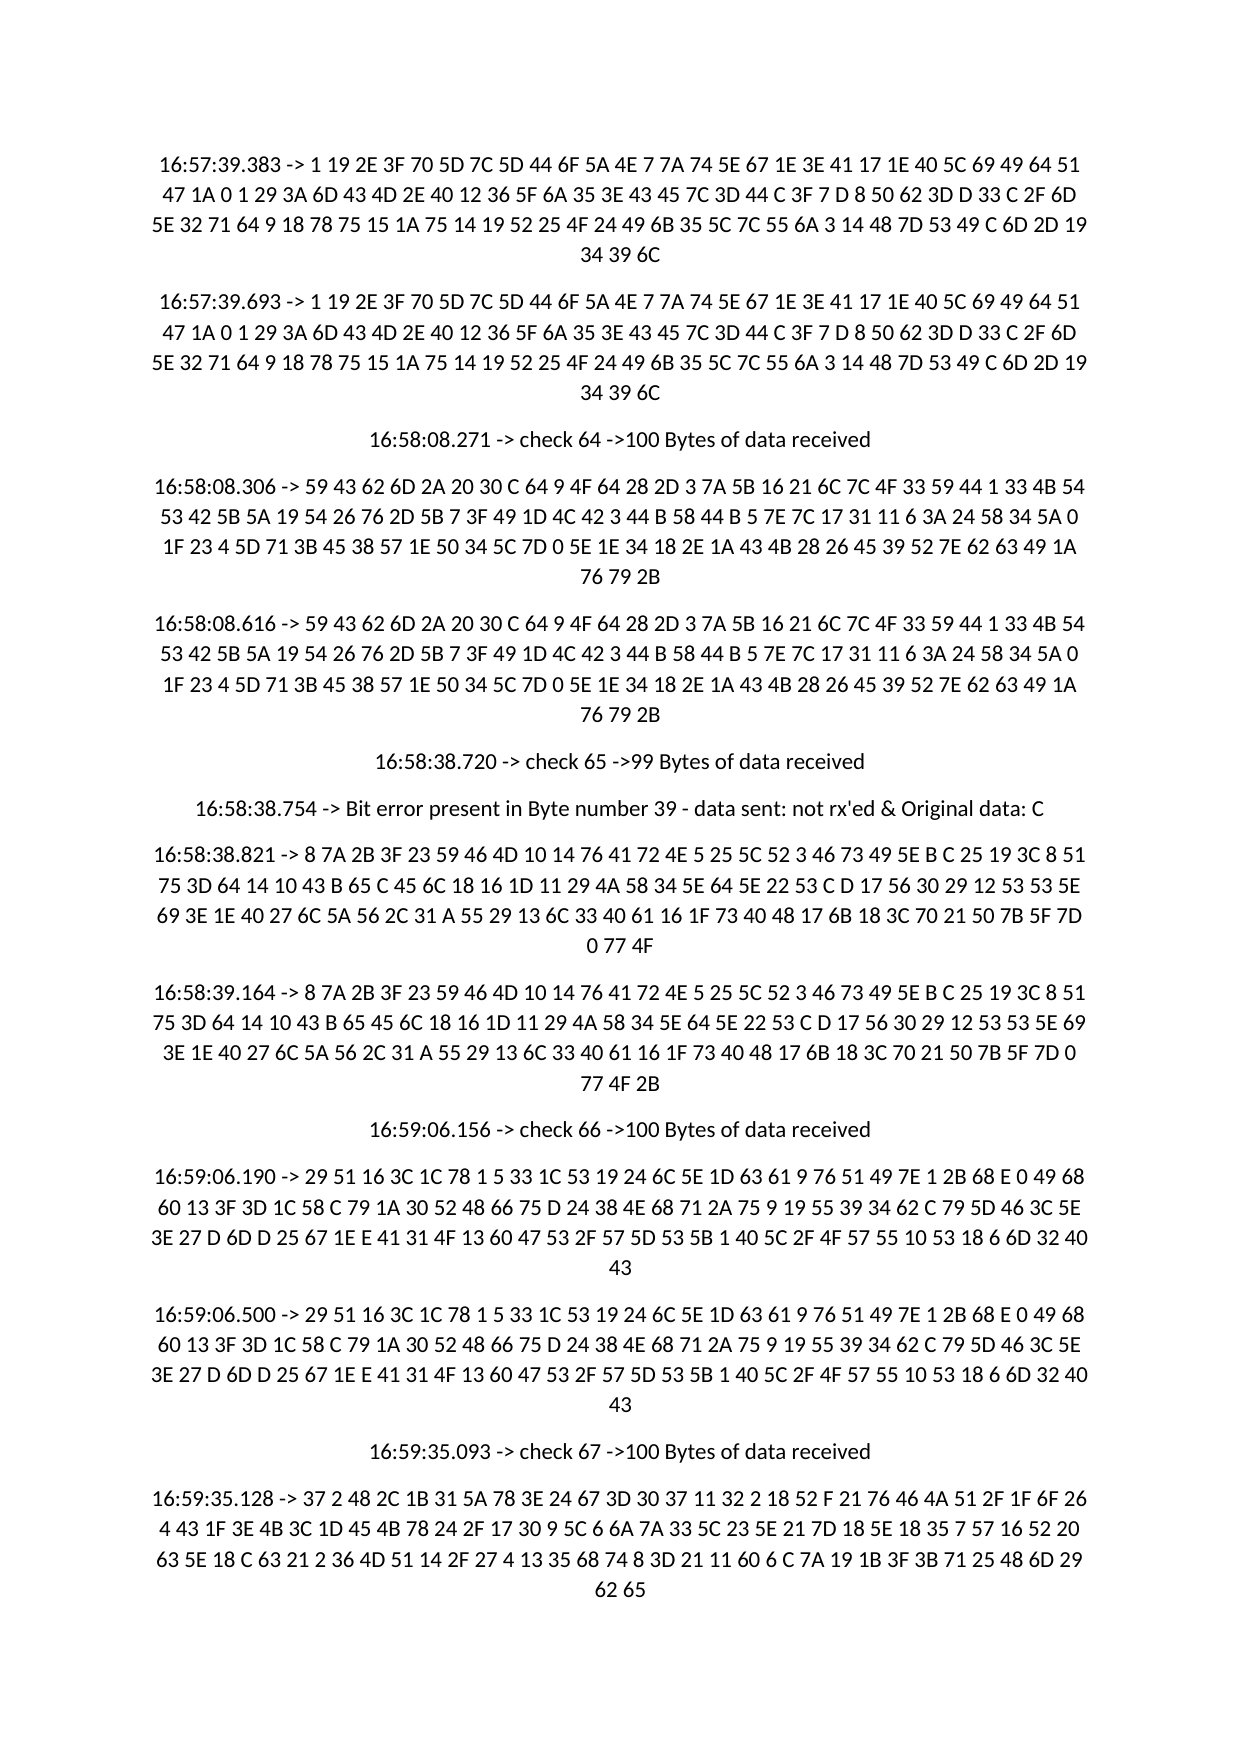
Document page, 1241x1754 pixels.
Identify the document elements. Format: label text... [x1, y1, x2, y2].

text 16:58:38.754 -> Bit error present in Byte number 39 - data sent: not rx'ed & Original data: C [150, 794, 1090, 822]
text 16:57:39.383 -> 1 19 2E 3F 70 5D 7C 5D 44 6F 5A 4E 7 7A 74 5E 67 1E 3E 41 17 1E 40 5C 69 49 64 51 47 1A 0 1 29 3A 6D 43 4D 2E 40 12 36 5F 6A 35 3E 43 45 7C 3D 44 C 3F 7 D 8 50 62 3D D 33 C 2F 6D 5E 32 71 64 9 18 78 75 15 1A 75 14 19 52 25 4F 24 49 6B 35 5C 7C 55 6A 3 14 48 7D 53 49 C 6D 2D 19 34 39 6C [150, 150, 1090, 269]
text 16:59:35.093 -> check 67 ->100 Bytes of data received [150, 1437, 1090, 1466]
text 16:58:39.164 -> 8 7A 2B 3F 23 59 46 4D 10 14 76 41 72 4E 5 25 5C 52 3 46 73 49 5E B C 25 19 3C 8 51 75 3D 64 14 10 43 B 65 45 6C 18 16 1D 11 29 4A 58 34 5E 64 5E 22 53 C D 17 56 30 29 12 53 53 5E 69 3E 1E 40 27 6C 5A 56 2C 31 A 55 29 13 6C 33 40 61 16 1F 73 40 48 17 6B 18 3C 70 21 50 7B 5F 7D 0 77 4F 2B [150, 978, 1090, 1097]
text 16:59:35.128 -> 37 2 48 2C 1B 31 5A 78 3E 24 67 3D 30 37 11 32 2 18 52 F 21 76 46 4A 51 2F 1F 6F 26 4 43 1F 3E 4B 3C 1D 45 4B 78 24 2F 17 30 9 5C 6 6A 7A 33 5C 23 5E 21 7D 18 5E 18 35 7 57 16 52 20 63 5E 18 C 63 21 2 36 4D 51 14 2F 27 4 13 35 68 74 8 3D 21 11 60 6 C 7A 19 1B 3F 3B 71 25 48 6D 29 62 65 [150, 1484, 1090, 1603]
text 16:58:08.271 -> check 64 ->100 Bytes of data received [150, 425, 1090, 453]
text 16:59:06.190 -> 29 51 16 3C 1C 78 1 5 33 1C 53 19 24 6C 5E 1D 63 61 9 76 51 49 7E 1 2B 68 E 0 49 68 60 13 3F 3D 1C 58 C 79 1A 30 52 48 66 75 D 24 38 4E 68 71 2A 75 9 19 55 39 34 62 C 79 5D 46 3C 5E 3E 27 D 6D D 25 67 1E E 41 31 4F 13 60 47 53 2F 57 5D 53 5B 1 40 5C 2F 4F 57 55 10 53 18 6 6D 32 40 43 [150, 1162, 1090, 1281]
text 16:58:38.821 -> 8 7A 2B 3F 23 59 46 4D 10 14 76 41 72 4E 5 25 5C 52 3 46 73 49 5E B C 25 19 3C 8 51 75 3D 64 14 10 43 B 65 C 45 6C 18 16 1D 11 29 4A 58 34 5E 64 5E 22 53 C D 17 56 30 29 12 53 53 5E 69 3E 1E 40 27 6C 5A 56 2C 31 A 55 29 13 6C 33 40 61 16 1F 73 40 48 17 6B 18 3C 70 21 50 7B 5F 7D 0 77 4F [150, 841, 1090, 959]
text 16:58:38.720 -> check 65 ->99 Bytes of data received [150, 747, 1090, 775]
text 16:57:39.693 -> 1 19 2E 3F 70 5D 7C 5D 44 6F 5A 4E 7 7A 74 5E 67 1E 3E 41 17 1E 40 5C 69 49 64 51 47 1A 0 1 29 3A 6D 43 4D 2E 40 12 36 5F 6A 35 3E 43 45 7C 3D 44 C 3F 7 D 8 50 62 3D D 33 C 2F 6D 5E 32 71 64 9 18 78 75 15 1A 75 14 19 52 25 4F 24 49 6B 35 5C 7C 55 6A 3 14 48 7D 53 49 C 6D 2D 19 34 39 6C [150, 287, 1090, 406]
text 16:58:08.306 -> 59 43 62 6D 2A 20 30 C 64 9 4F 64 28 2D 3 7A 5B 16 21 6C 7C 4F 33 59 44 1 33 4B 54 53 42 5B 5A 19 54 26 76 2D 5B 7 3F 49 1D 4C 42 3 44 B 58 44 B 5 7E 7C 17 31 11 6 3A 24 58 34 5A 0 1F 23 4 5D 71 3B 45 38 57 1E 50 34 5C 7D 0 5E 1E 34 18 2E 1A 43 4B 28 26 45 39 52 7E 62 63 49 1A 76 79 2B [150, 472, 1090, 591]
text 16:59:06.156 -> check 66 ->100 Bytes of data received [150, 1116, 1090, 1144]
text 16:58:08.616 -> 59 43 62 6D 2A 20 30 C 64 9 4F 64 28 2D 3 7A 5B 16 21 6C 7C 4F 33 59 44 1 33 4B 54 53 42 5B 5A 19 54 26 76 2D 5B 7 3F 49 1D 4C 42 3 44 B 58 44 B 5 7E 7C 17 31 11 6 3A 24 58 34 5A 0 1F 23 4 5D 71 3B 45 38 57 1E 50 34 5C 7D 0 5E 1E 34 18 2E 1A 43 4B 28 26 45 39 52 7E 62 63 49 1A 76 79 2B [150, 609, 1090, 728]
text 16:59:06.500 -> 29 51 16 3C 1C 78 1 5 33 1C 53 19 24 6C 5E 1D 63 61 9 76 51 49 7E 1 2B 68 E 0 49 68 60 13 3F 3D 1C 58 C 79 1A 30 52 48 66 75 D 24 38 4E 68 71 2A 75 9 19 55 39 34 62 C 79 5D 46 3C 5E 3E 27 D 6D D 25 67 1E E 41 31 4F 13 60 47 53 2F 57 5D 53 5B 1 40 5C 2F 4F 57 55 10 53 18 6 6D 32 40 43 [150, 1300, 1090, 1419]
